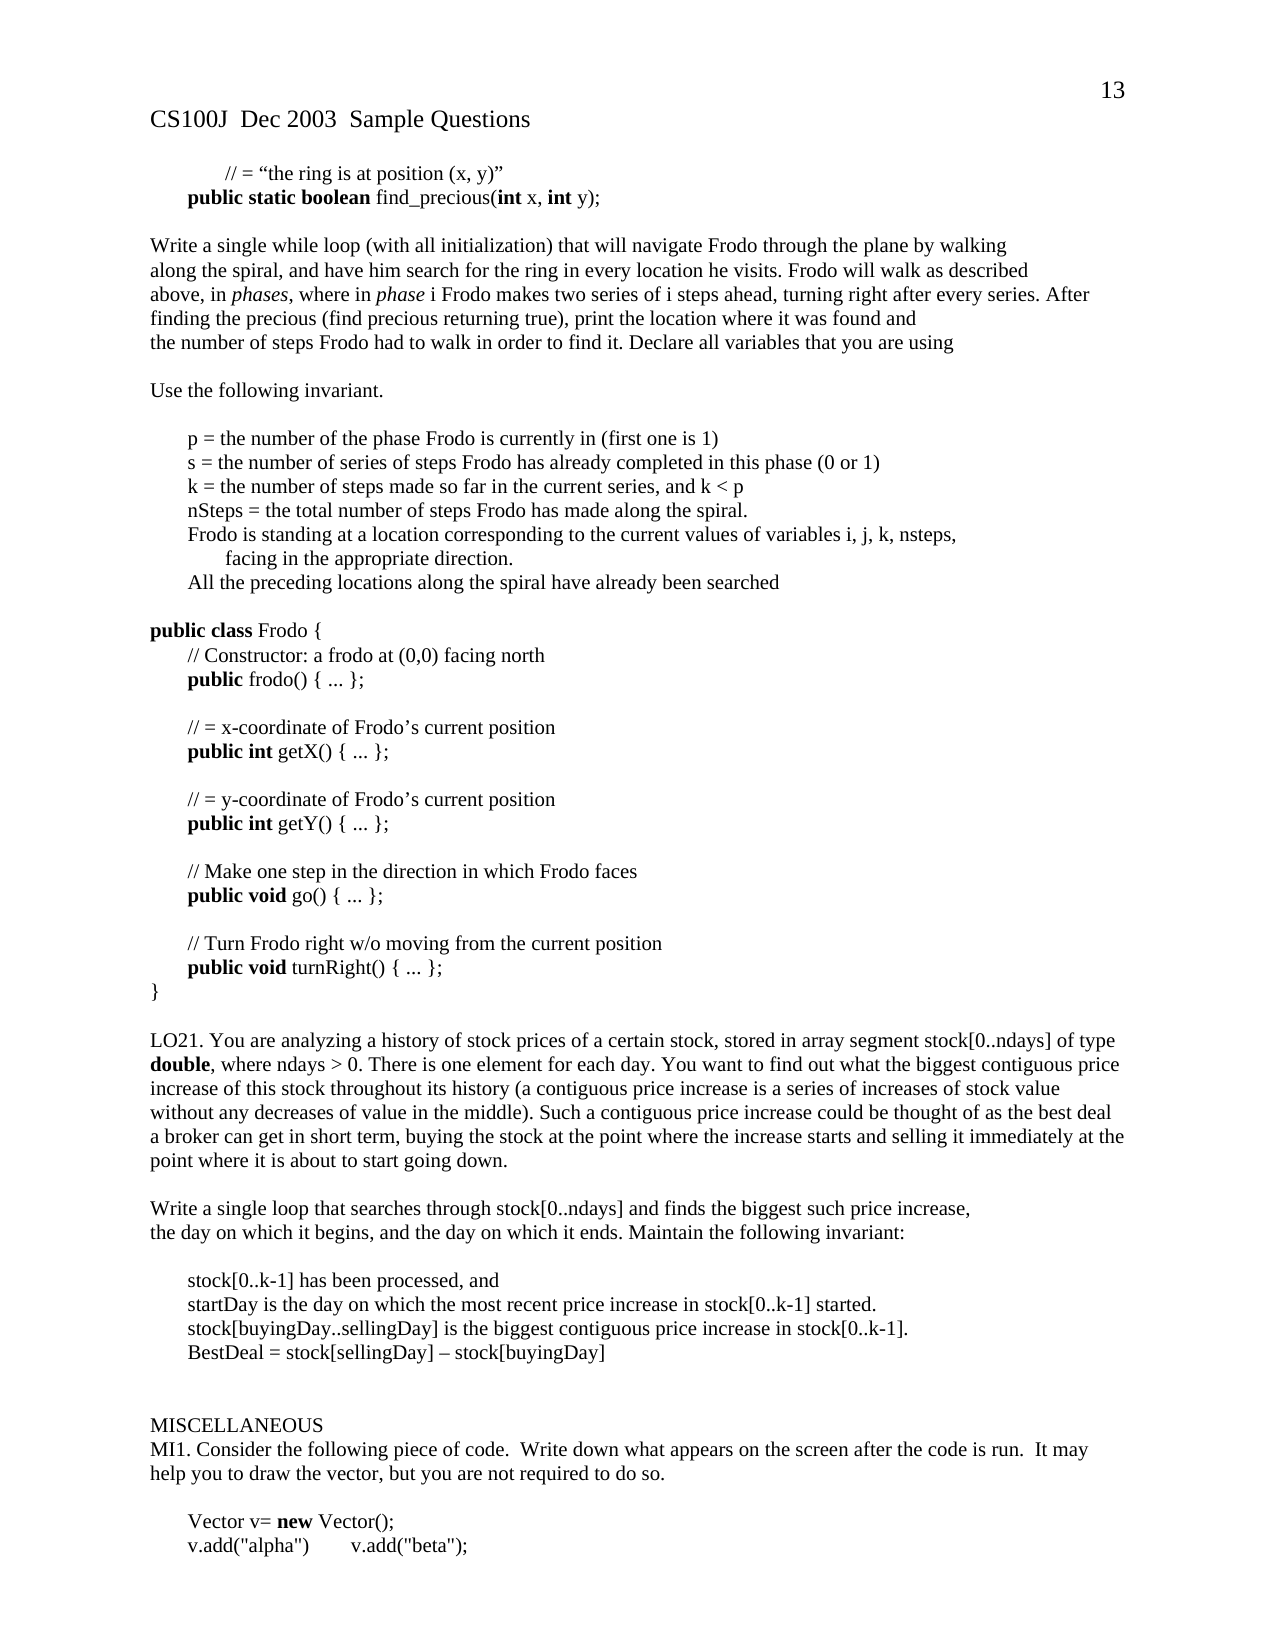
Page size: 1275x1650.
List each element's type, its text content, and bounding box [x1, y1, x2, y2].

text // Constructor: a frodo at (0,0) facing north [150, 642, 1125, 667]
text public class Frodo { [150, 618, 1125, 642]
text All the preceding locations along the spiral have already been searched [150, 570, 1125, 594]
text s = the number of series of steps Frodo has already completed in this phase (0 or 1) [150, 450, 1125, 474]
text // Turn Frodo right w/o moving from the current position [150, 931, 1125, 955]
text nSteps = the total number of steps Frodo has made along the spiral. [150, 498, 1125, 522]
text Write a single loop that searches through stock[0..ndays] and finds the biggest such price increase, [150, 1196, 1125, 1220]
text public void go() { ... }; [150, 883, 1125, 907]
text v.add("alpha") v.add("beta"); [150, 1533, 1125, 1557]
text } [150, 979, 1125, 1003]
text the day on which it begins, and the day on which it ends. Maintain the following invariant: [150, 1220, 1125, 1244]
text the number of steps Frodo had to walk in order to find it. Declare all variables that you are using [150, 330, 1125, 354]
text Vector v= new Vector(); [150, 1509, 1125, 1533]
text MISCELLANEOUS [150, 1412, 1125, 1437]
text stock[buyingDay..sellingDay] is the biggest contiguous price increase in stock[0..k-1]. [150, 1316, 1125, 1340]
text public frodo() { ... }; [150, 667, 1125, 691]
text BestDeal = stock[sellingDay] – stock[buyingDay] [150, 1340, 1125, 1364]
text LO21. You are analyzing a history of stock prices of a certain stock, stored in array segment stock[0..ndays] of type double, where ndays > 0. There is one element for each day. You want to find out what the biggest contiguous price increase of this stock throughout its history (a contiguous price increase is a series of increases of stock value without any decreases of value in the middle). Such a contiguous price increase could be thought of as the best deal a broker can get in short term, buying the stock at the point where the increase starts and selling it immediately at the point where it is about to start going down. [150, 1027, 1125, 1172]
text public static boolean find_precious(int x, int y); [150, 185, 1125, 209]
text // = x-coordinate of Frodo’s current position [150, 715, 1125, 739]
text stock[0..k-1] has been processed, and [150, 1268, 1125, 1292]
text p = the number of the phase Frodo is currently in (first one is 1) [150, 426, 1125, 450]
text Write a single while loop (with all initialization) that will navigate Frodo through the plane by walking [150, 233, 1125, 257]
text public int getX() { ... }; [150, 739, 1125, 763]
text Use the following invariant. [150, 378, 1125, 402]
text startDay is the day on which the most recent price increase in stock[0..k-1] started. [150, 1292, 1125, 1316]
text along the spiral, and have him search for the ring in every location he visits. Frodo will walk as described [150, 257, 1125, 282]
text k = the number of steps made so far in the current series, and k < p [150, 474, 1125, 498]
text facing in the appropriate direction. [187, 546, 1125, 570]
text public void turnRight() { ... }; [150, 955, 1125, 979]
text // Make one step in the direction in which Frodo faces [150, 859, 1125, 883]
text MI1. Consider the following piece of code. Write down what appears on the screen after the code is run. It may help you to draw the vector, but you are not required to do so. [150, 1437, 1125, 1485]
text above, in phases, where in phase i Frodo makes two series of i steps ahead, turning right after every series. After finding the precious (find precious returning true), print the location where it was found and [150, 282, 1125, 330]
text // = “the ring is at position (x, y)” [150, 161, 1125, 185]
text Frodo is standing at a location corresponding to the current values of variables i, j, k, nsteps, [150, 522, 1125, 546]
text public int getY() { ... }; [150, 811, 1125, 835]
text // = y-coordinate of Frodo’s current position [150, 787, 1125, 811]
